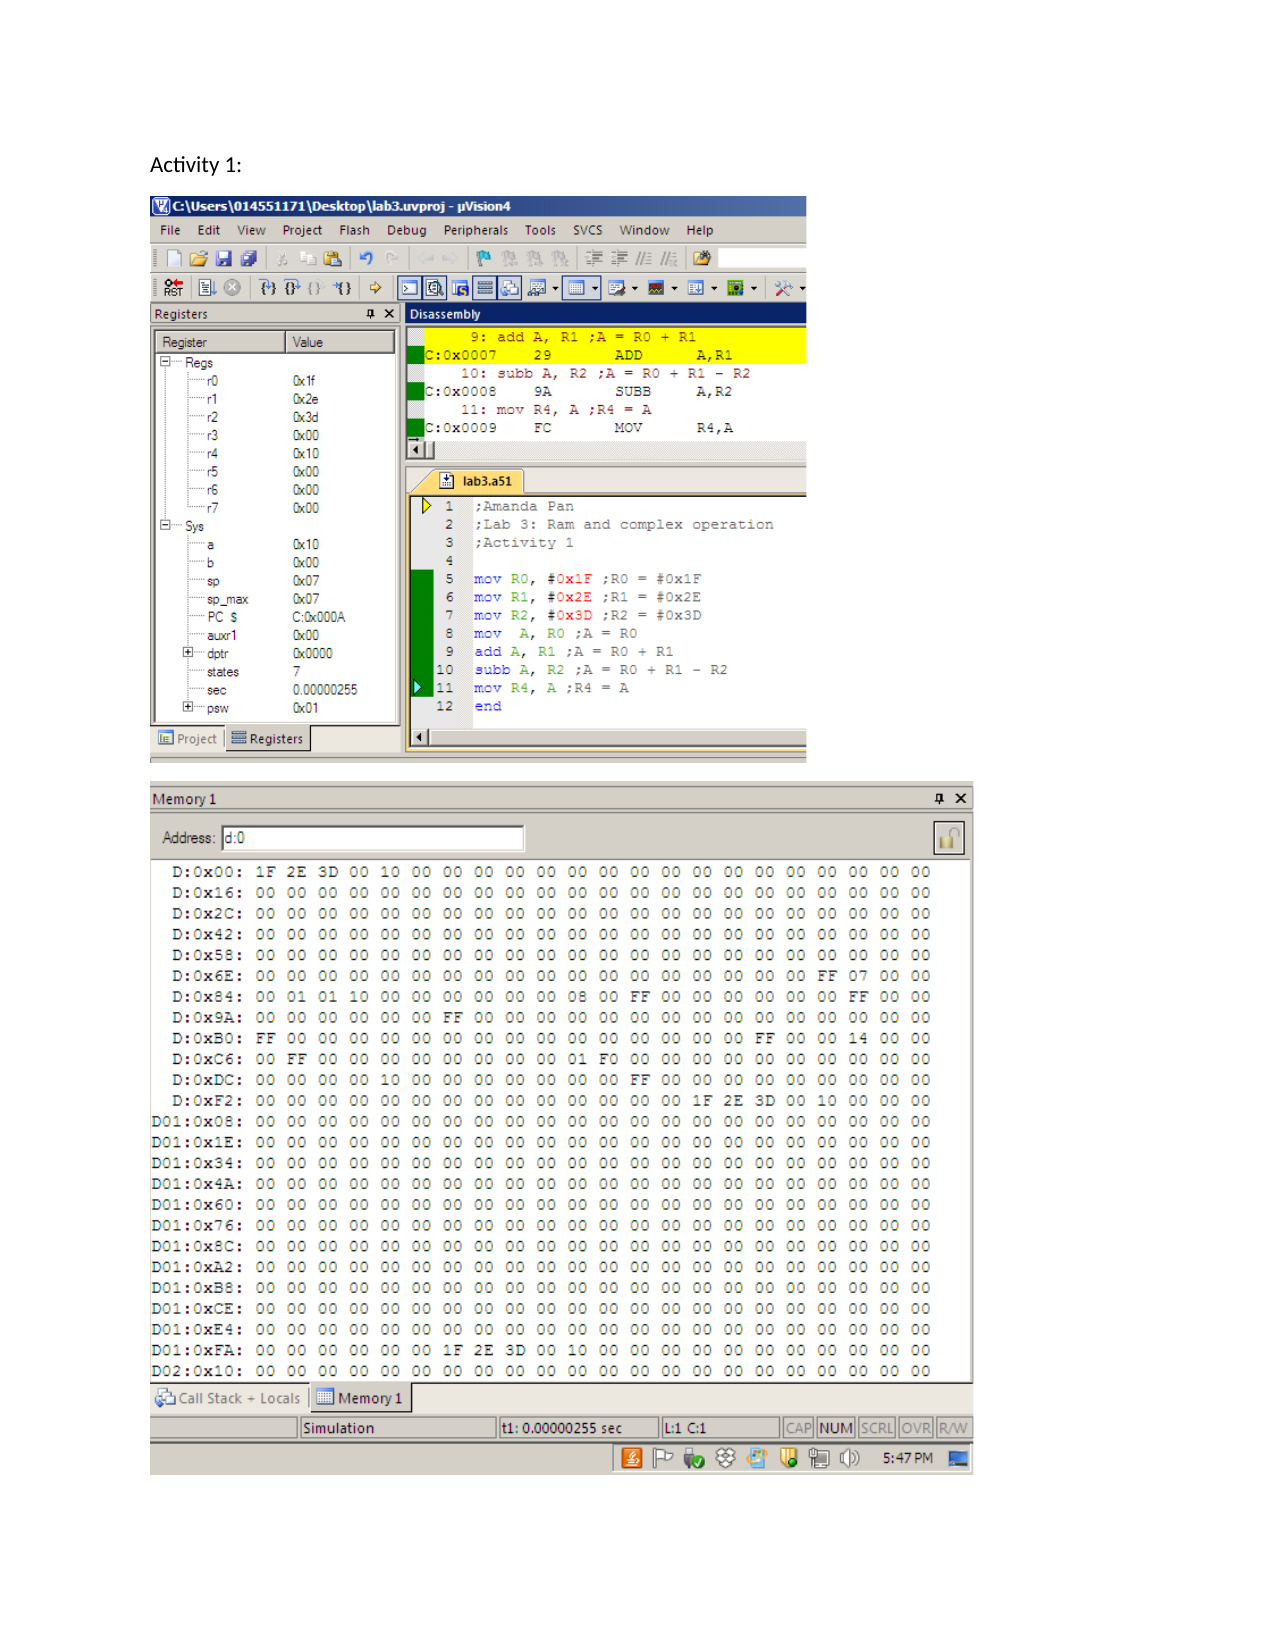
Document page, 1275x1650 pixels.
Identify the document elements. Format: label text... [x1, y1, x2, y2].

text Activity 1: [150, 150, 1125, 178]
picture [150, 781, 974, 1475]
picture [150, 196, 807, 763]
